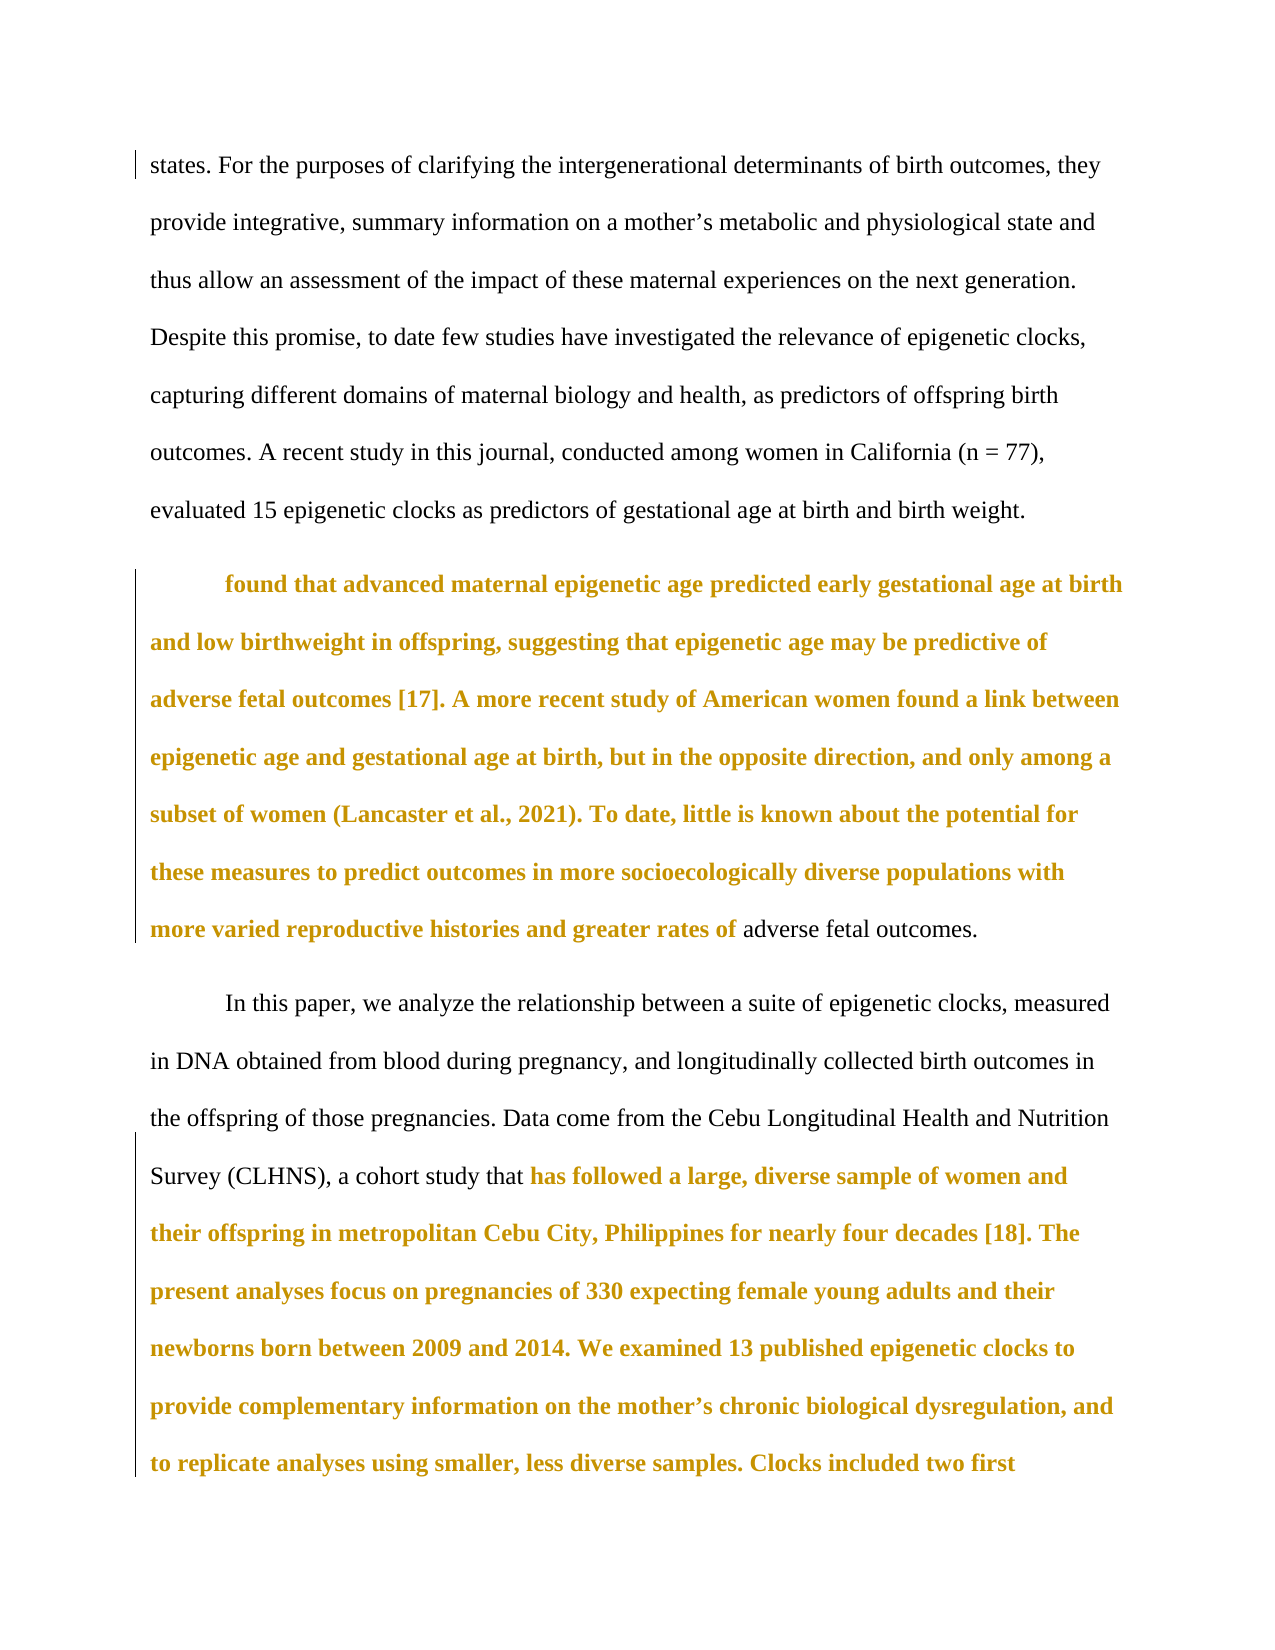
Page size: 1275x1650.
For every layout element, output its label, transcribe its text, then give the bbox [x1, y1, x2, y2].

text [150, 988, 1125, 1477]
text found that advanced maternal epigenetic age predicted early gestational age at birth and low birthweight in offspring, suggesting that epigenetic age may be predictive of adverse fetal outcomes [17]. A more recent study of American women found a link between epigenetic age and gestational age at birth, but in the opposite direction, and only among a subset of women (Lancaster et al., 2021). To date, little is known about the potential for these measures to predict outcomes in more socioecologically diverse populations with more varied reproductive histories and greater rates of adverse fetal outcomes. [150, 569, 1125, 943]
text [150, 150, 1125, 524]
